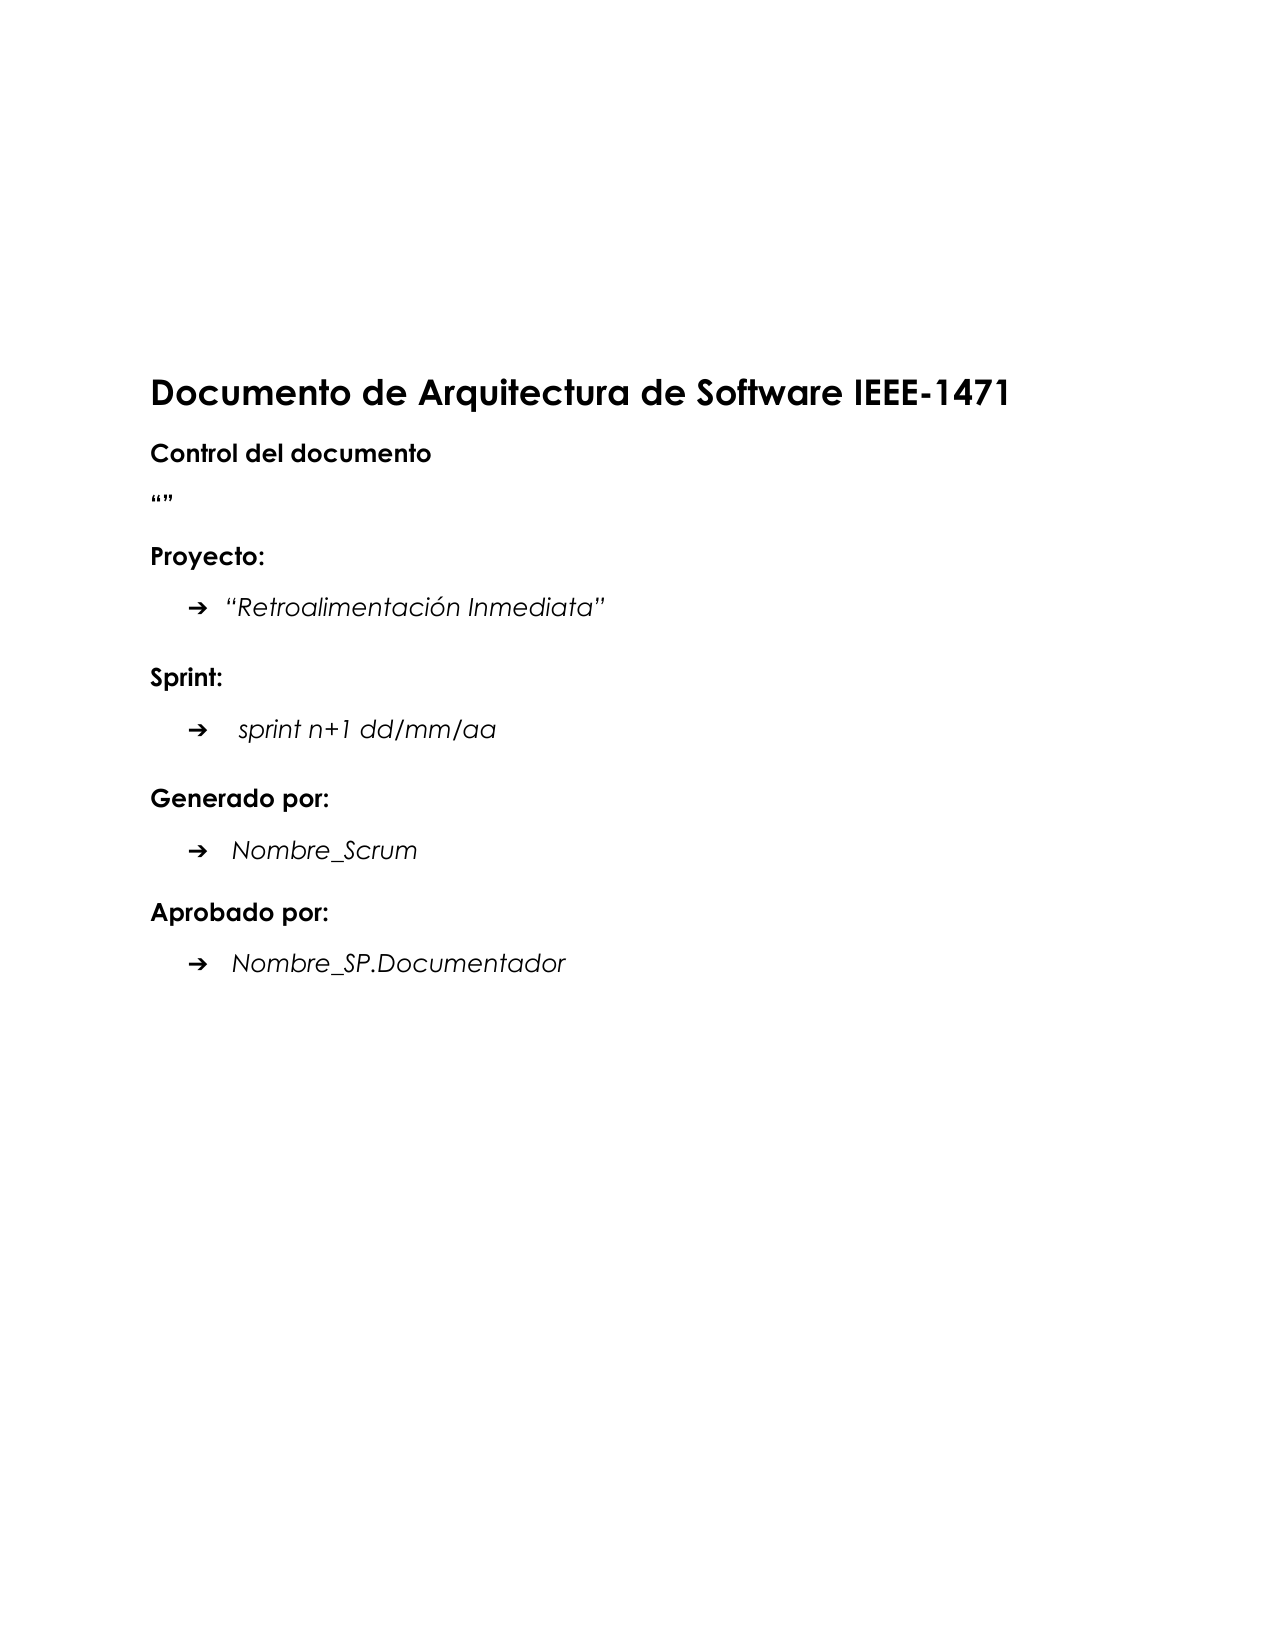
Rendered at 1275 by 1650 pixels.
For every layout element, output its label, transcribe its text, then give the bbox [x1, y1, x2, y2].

text Generado por: [150, 780, 1125, 816]
text Sprint: [150, 659, 1125, 694]
list Nombre_SP.Documentador [187, 945, 1125, 981]
text Proyecto: [150, 537, 1125, 573]
list sprint n+1 dd/mm/aa [187, 710, 1125, 776]
list “Retroalimentación Inmediata” [187, 589, 1125, 655]
text Control del documento [150, 434, 1125, 470]
text Documento de Arquitectura de Software IEEE-1471 [150, 366, 1125, 417]
text “” [150, 486, 1125, 522]
list Nombre_Scrum [187, 831, 1125, 893]
text Aprobado por: [150, 893, 1125, 929]
